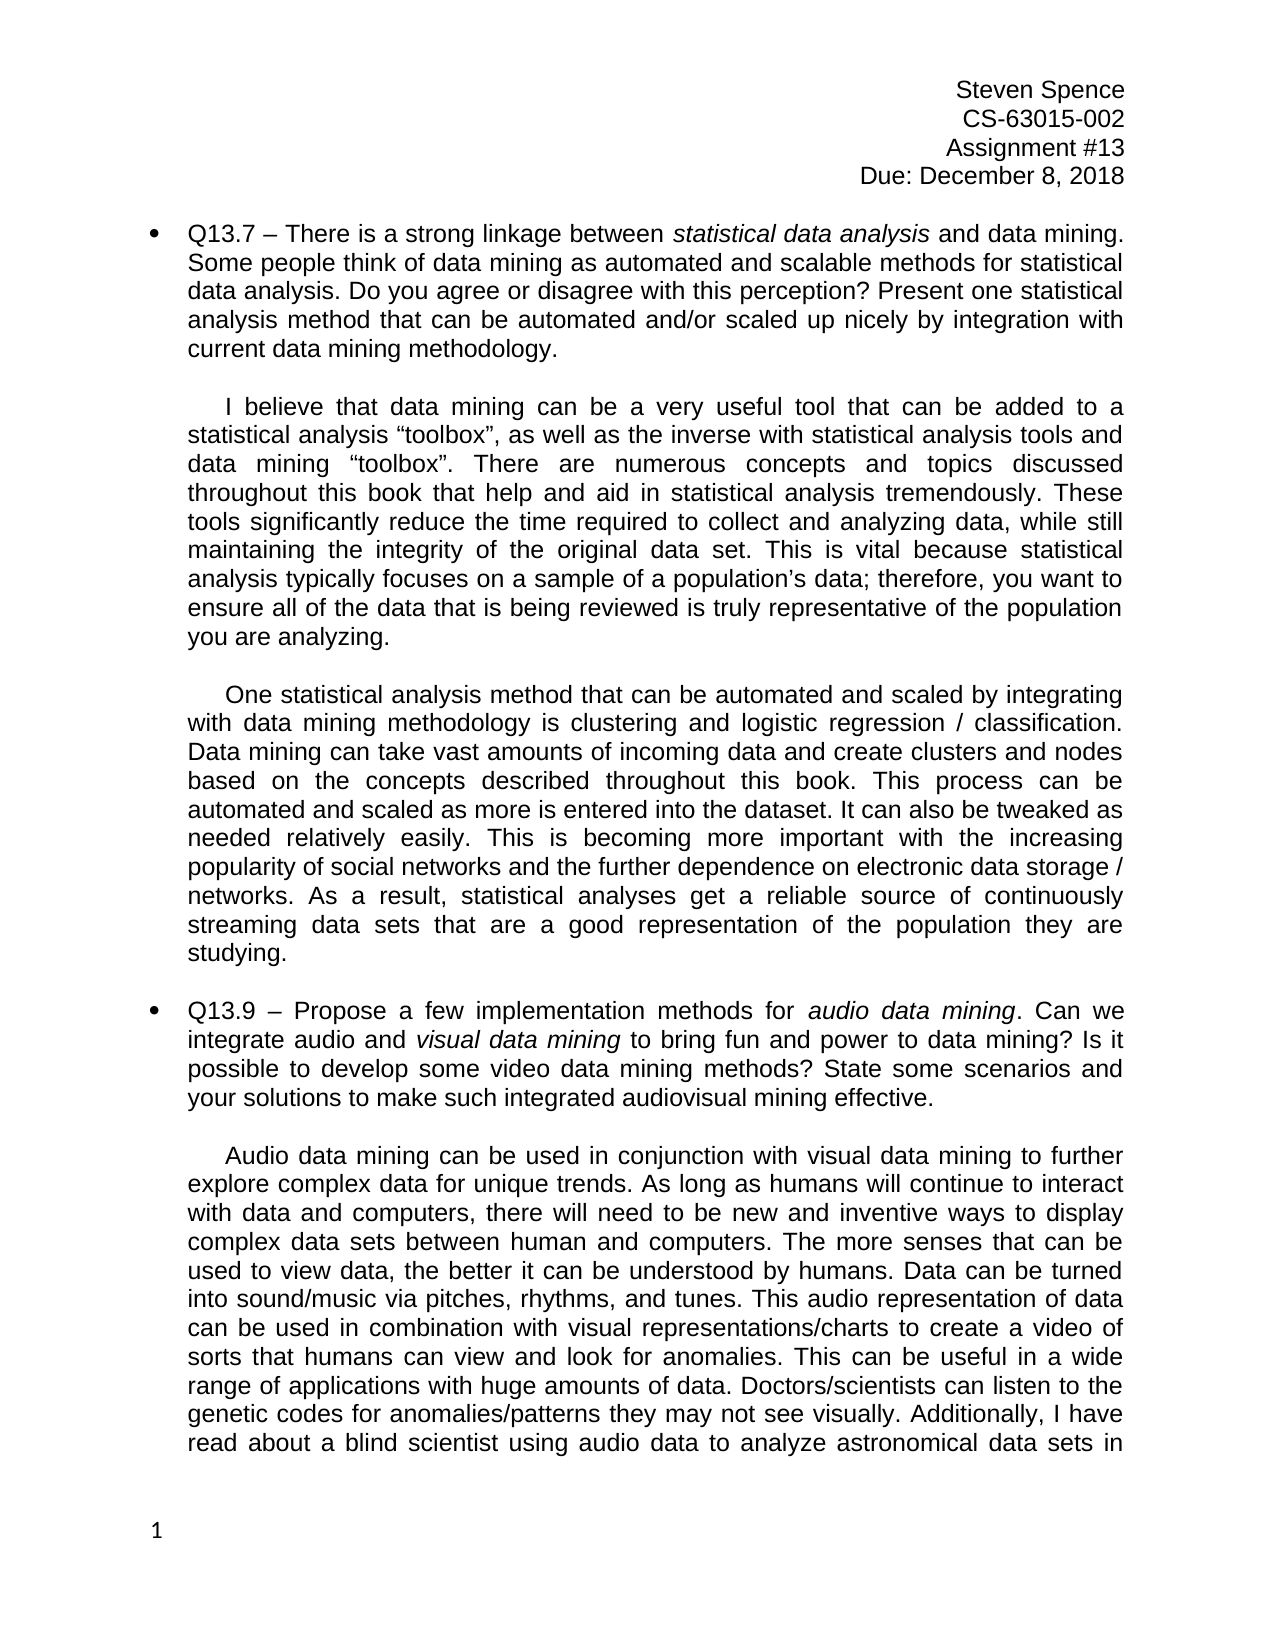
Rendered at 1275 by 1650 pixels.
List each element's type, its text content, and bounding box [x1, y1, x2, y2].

text I believe that data mining can be a very useful tool that can be added to a statistical analysis “toolbox”, as well as the inverse with statistical analysis tools and data mining “toolbox”. There are numerous concepts and topics discussed throughout this book that help and aid in statistical analysis tremendously. These tools significantly reduce the time required to collect and analyzing data, while still maintaining the integrity of the original data set. This is vital because statistical analysis typically focuses on a sample of a population’s data; therefore, you want to ensure all of the data that is being reviewed is truly representative of the population you are analyzing. [187, 392, 1125, 651]
text One statistical analysis method that can be automated and scaled by integrating with data mining methodology is clustering and logistic regression / classification. Data mining can take vast amounts of incoming data and create clusters and nodes based on the concepts described throughout this book. This process can be automated and scaled as more is entered into the dataset. It can also be tweaked as needed relatively easily. This is becoming more important with the increasing popularity of social networks and the further dependence on electronic data storage / networks. As a result, statistical analyses get a reliable source of continuously streaming data sets that are a good representation of the population they are studying. [187, 680, 1125, 967]
list Q13.7 – There is a strong linkage between statistical data analysis and data mining. Some people think of data mining as automated and scalable methods for statistical data analysis. Do you agree or disagree with this perception? Present one statistical analysis method that can be automated and/or scaled up nicely by integration with current data mining methodology. [150, 219, 1125, 363]
list Q13.9 – Propose a few implementation methods for audio data mining. Can we integrate audio and visual data mining to bring fun and power to data mining? Is it possible to develop some video data mining methods? State some scenarios and your solutions to make such integrated audiovisual mining effective. [150, 996, 1125, 1111]
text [187, 1141, 1125, 1457]
